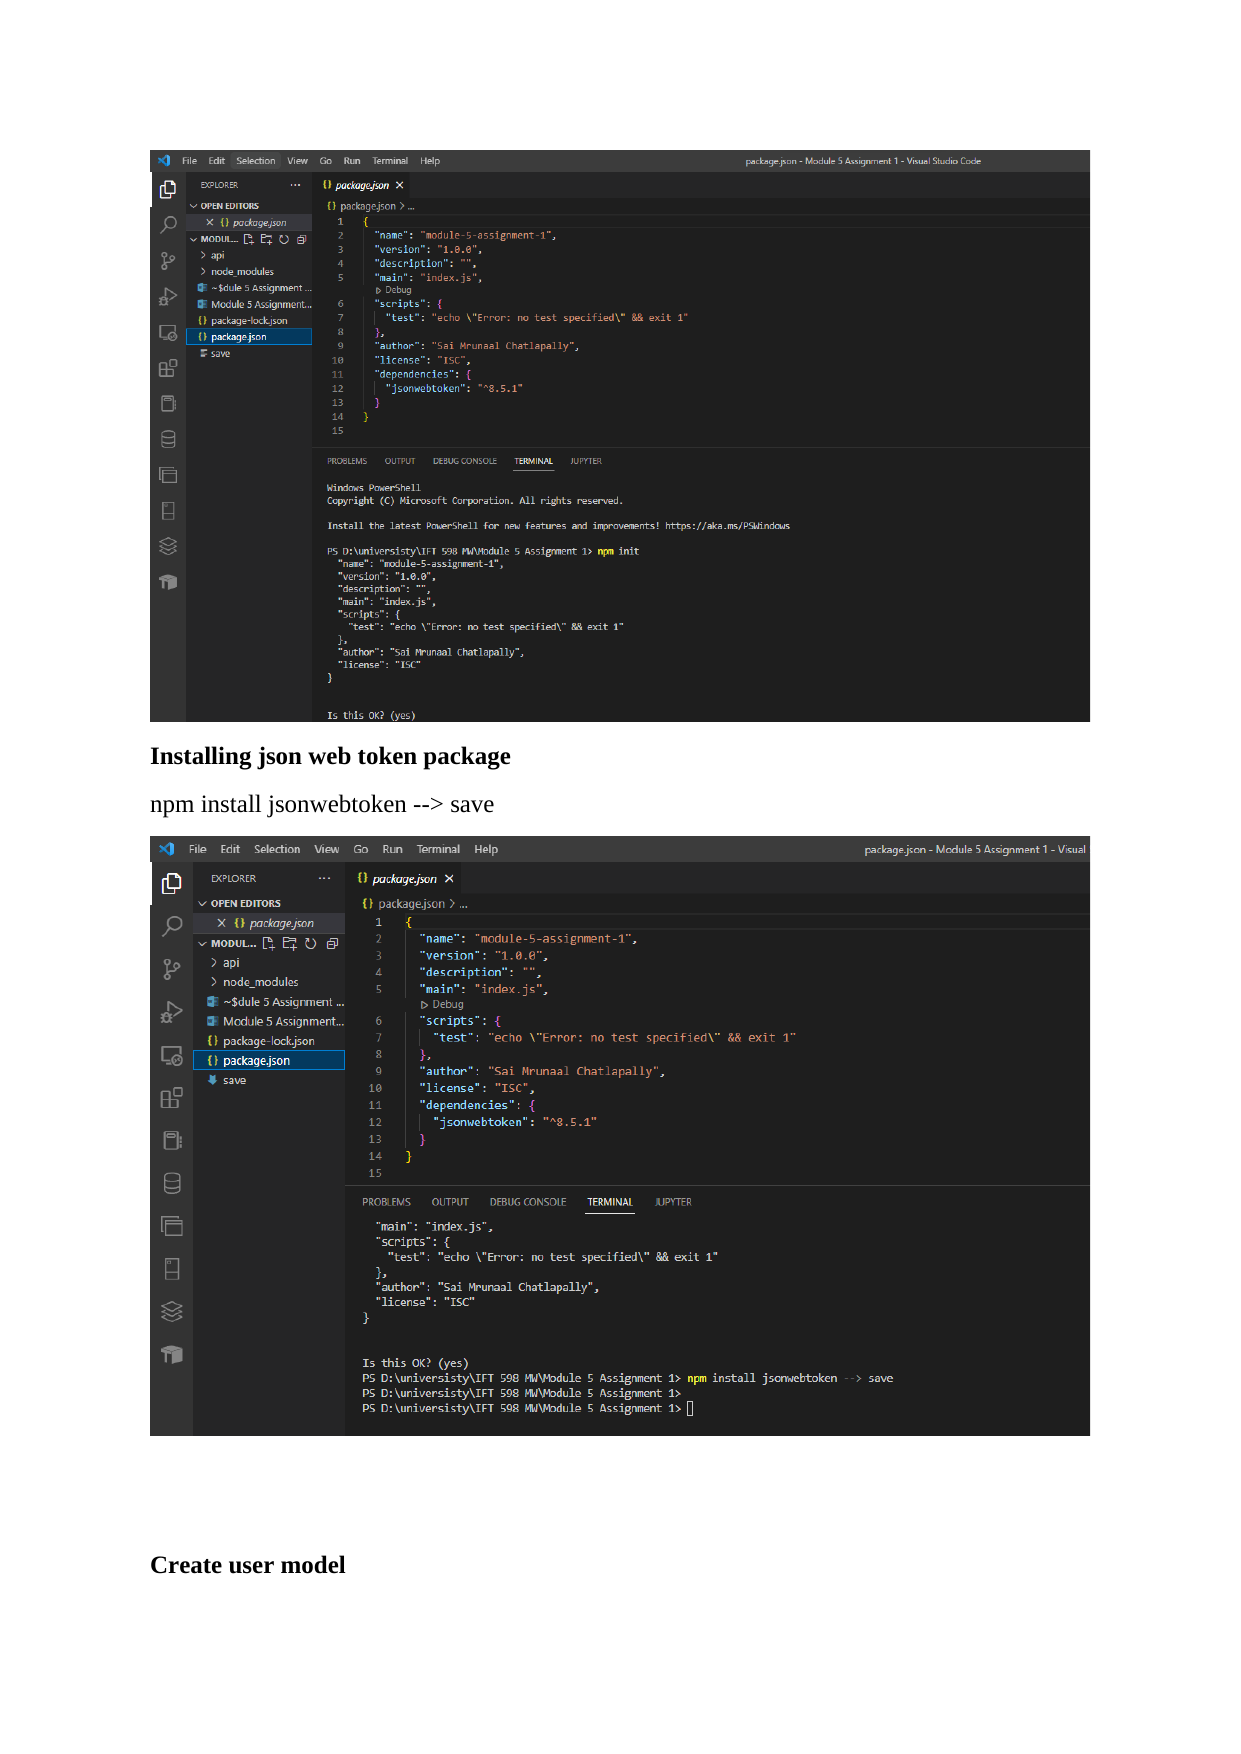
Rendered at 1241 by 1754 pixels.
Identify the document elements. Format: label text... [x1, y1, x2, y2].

picture [150, 836, 1091, 1436]
picture [150, 150, 1091, 722]
text npm install jsonwebtoken --> save [150, 789, 1090, 817]
text Create user model [150, 1550, 1090, 1578]
text Installing json web token package [150, 741, 1090, 770]
